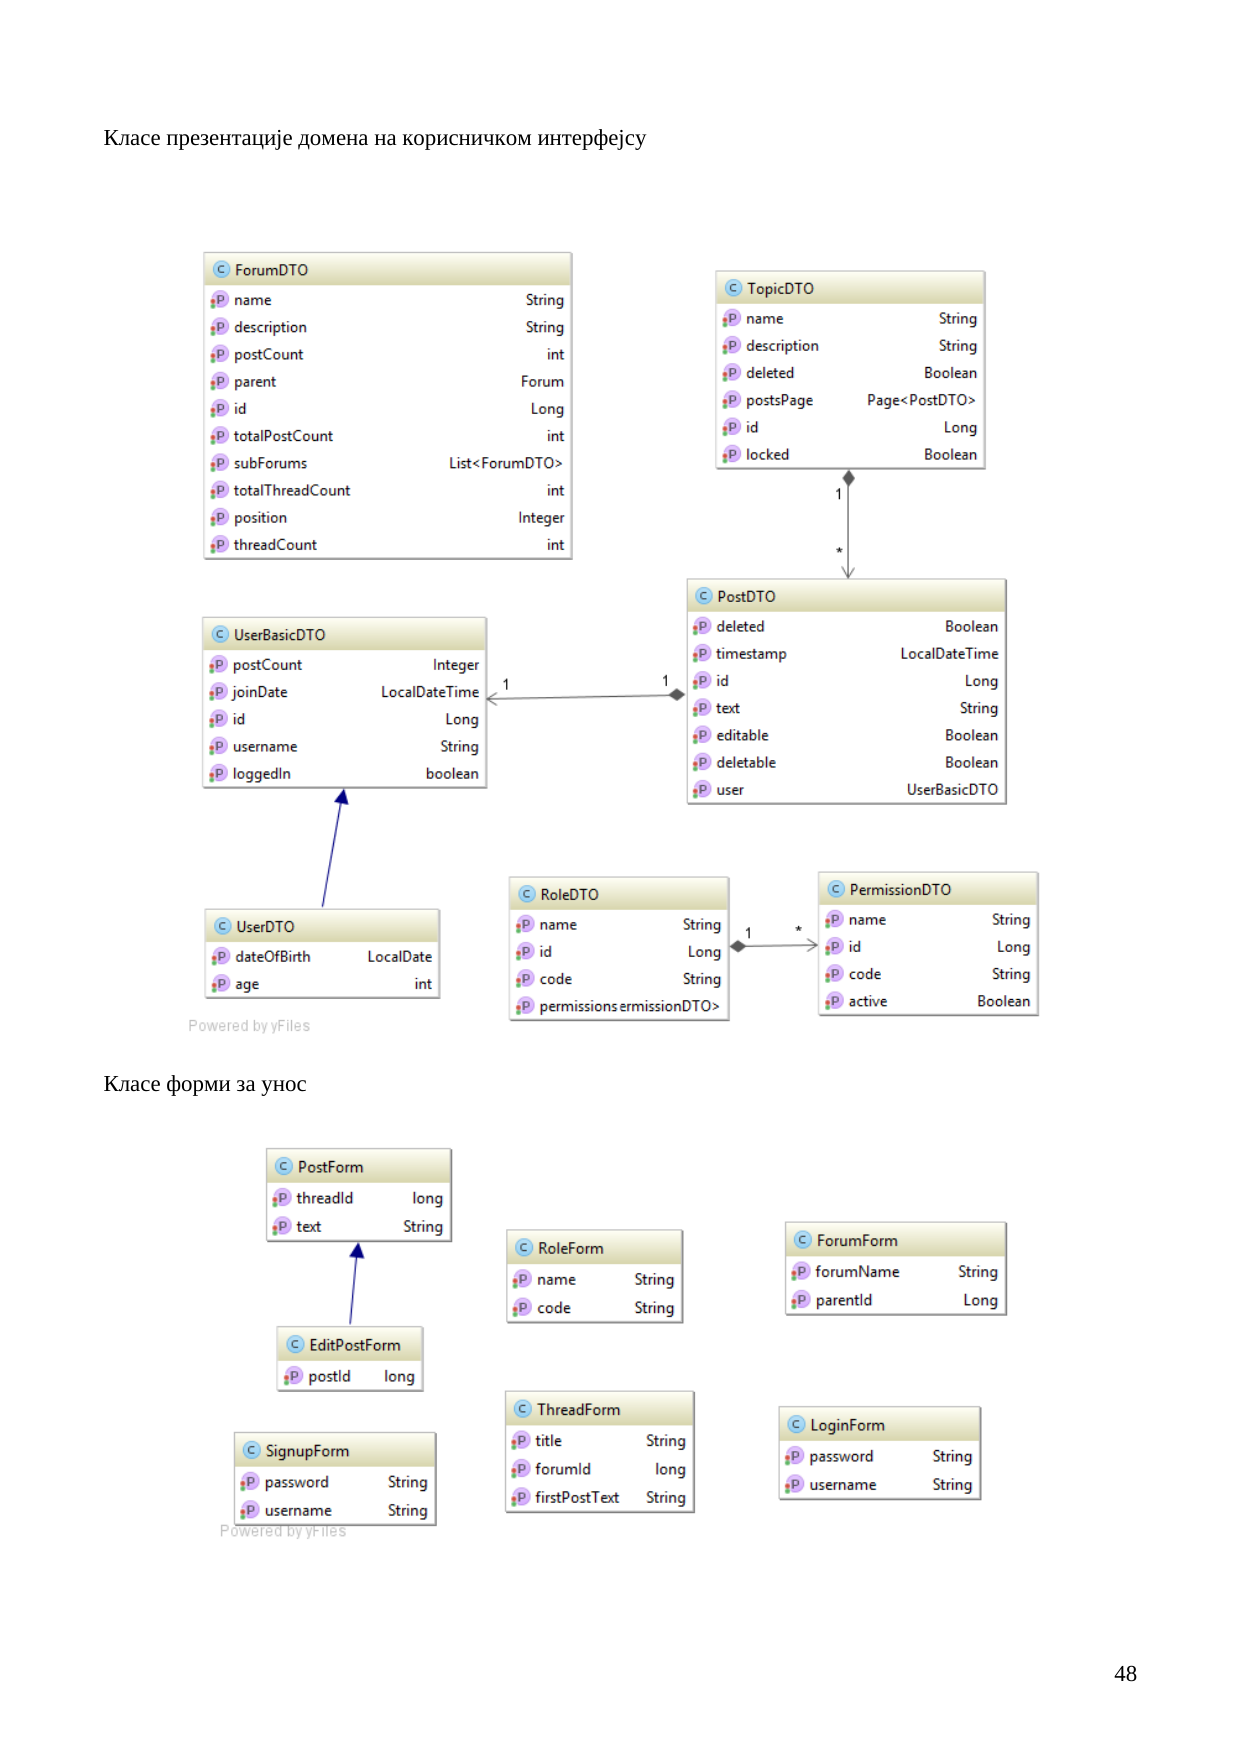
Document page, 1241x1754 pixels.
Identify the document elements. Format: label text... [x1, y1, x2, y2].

picture [207, 1121, 1033, 1552]
text Класе форми за унос [103, 1070, 1137, 1096]
text Класе презентације домена на корисничком интерфејсу [103, 124, 1137, 151]
picture [176, 226, 1064, 1046]
